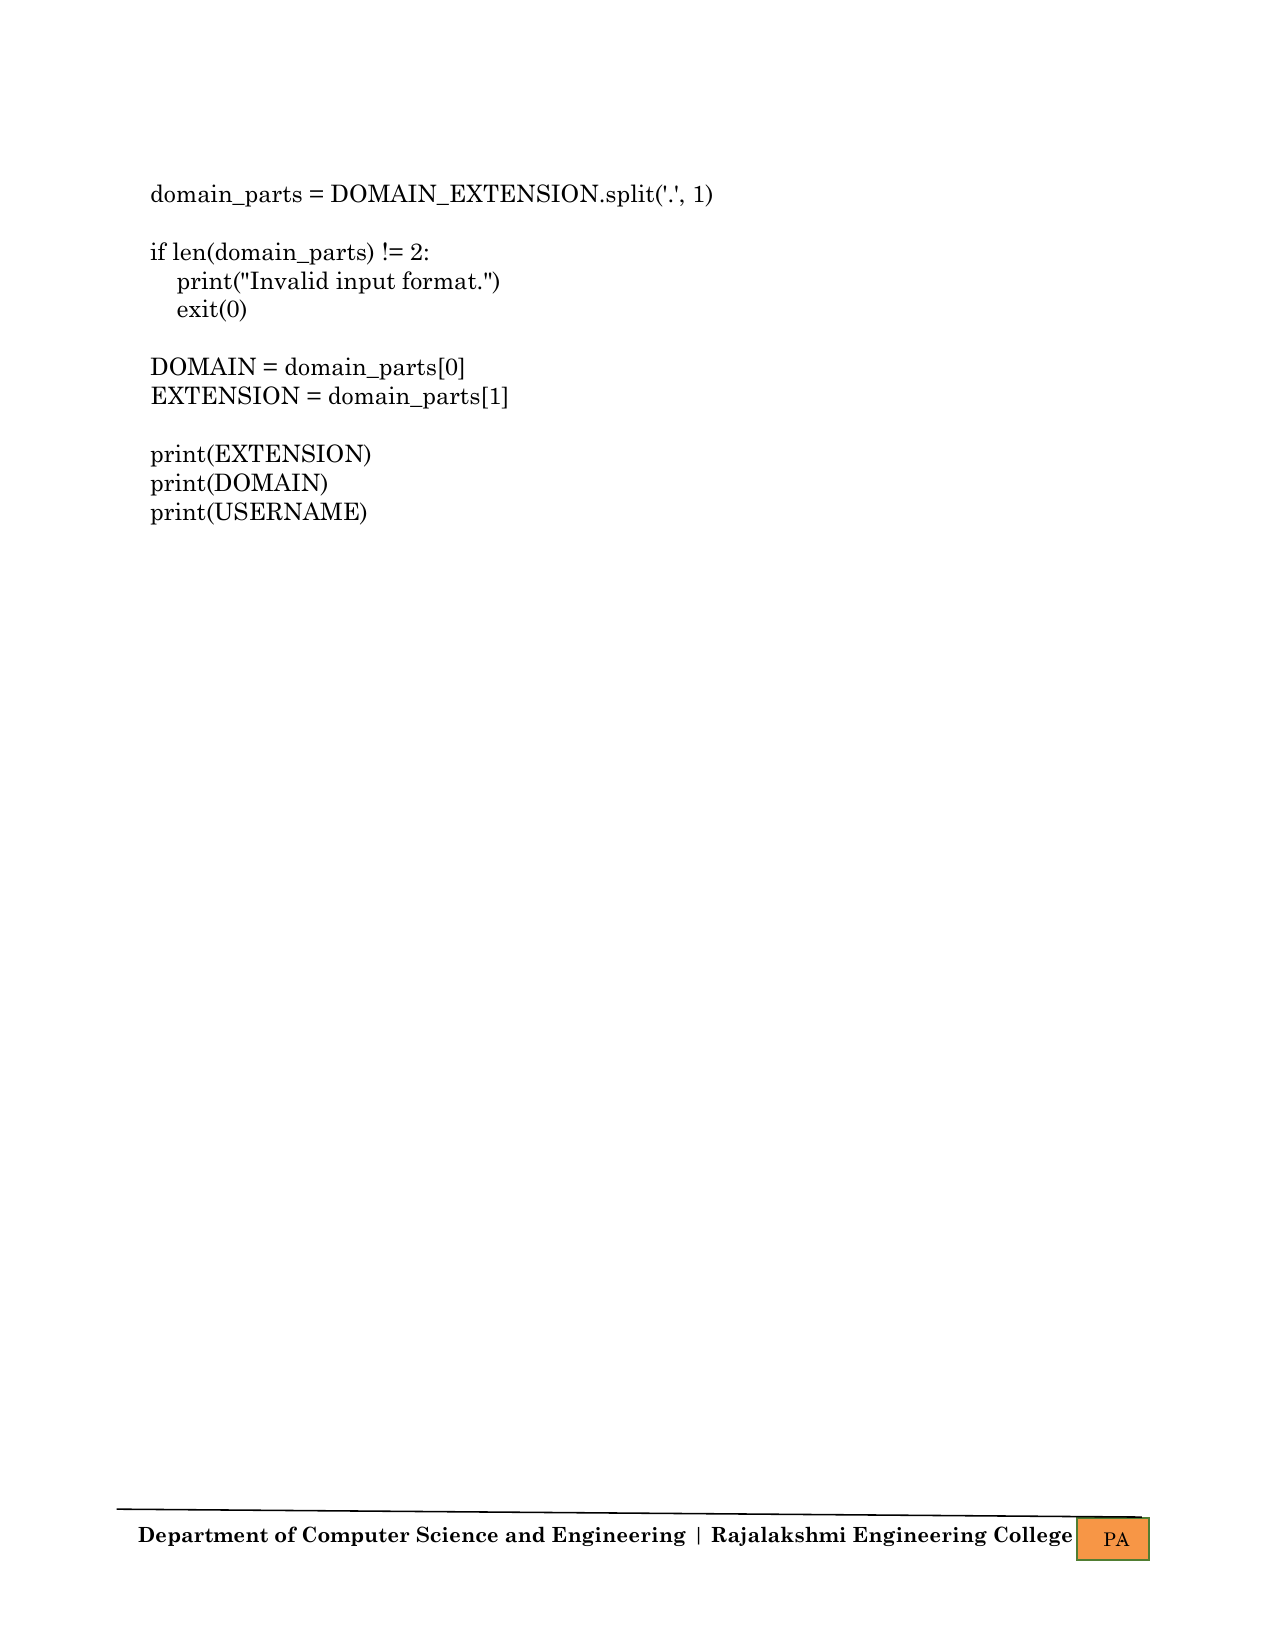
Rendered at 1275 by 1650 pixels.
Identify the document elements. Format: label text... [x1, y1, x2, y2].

text print(EXTENSION) [150, 438, 1125, 467]
text print("Invalid input format.") [150, 265, 1125, 294]
text if len(domain_parts) != 2: [150, 237, 1125, 265]
text domain_parts = DOMAIN_EXTENSION.split('.', 1) [150, 179, 1125, 208]
text DOMAIN = domain_parts[0] [150, 352, 1125, 381]
text EXTENSION = domain_parts[1] [150, 381, 1125, 410]
text print(USERNAME) [150, 496, 1125, 525]
text print(DOMAIN) [150, 467, 1125, 496]
text exit(0) [150, 294, 1125, 323]
